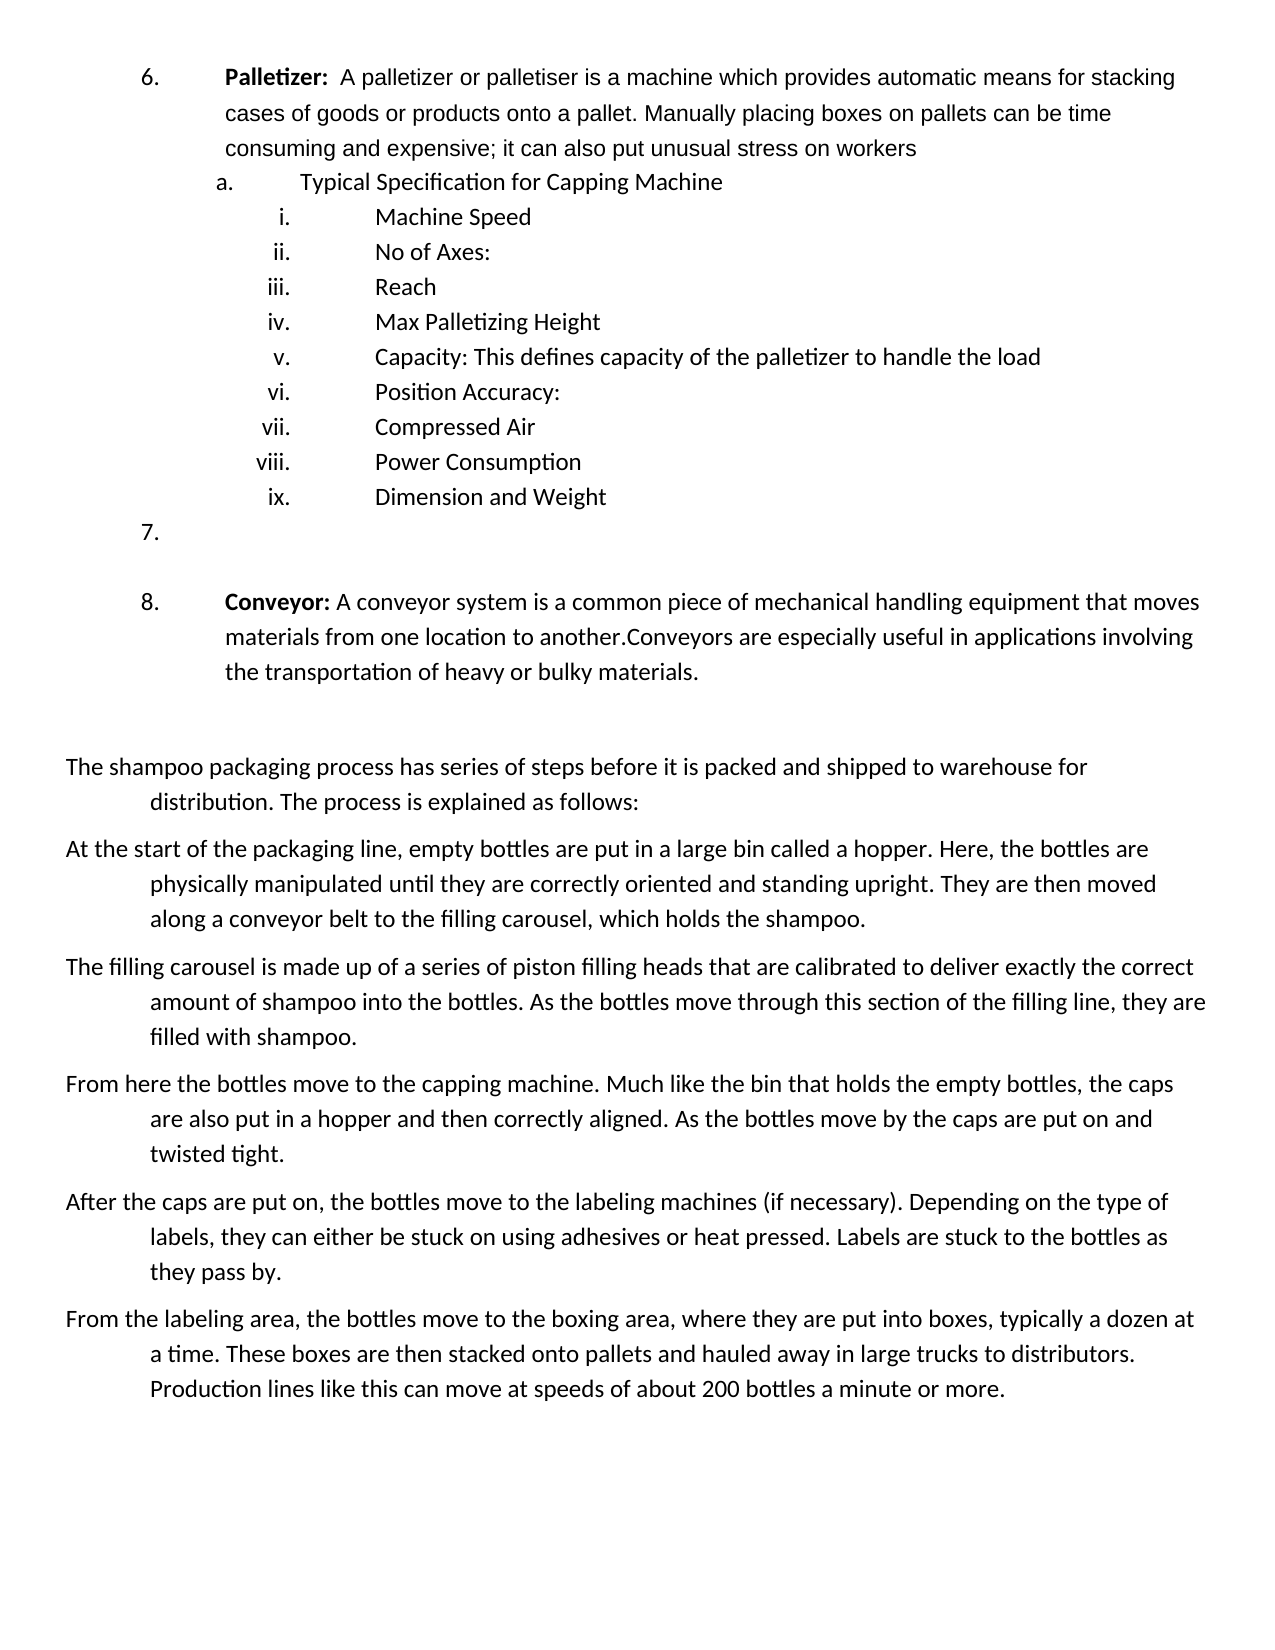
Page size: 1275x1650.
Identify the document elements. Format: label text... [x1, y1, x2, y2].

list Compressed Air [291, 406, 1209, 441]
list Reach [291, 266, 1209, 301]
list Position Accuracy: [291, 371, 1209, 406]
text From here the bottles move to the capping machine. Much like the bin that holds the empty bottles, the caps are also put in a hopper and then correctly aligned. As the bottles move by the caps are put on and twisted tight. [66, 1064, 1209, 1169]
text After the caps are put on, the bottles move to the labeling machines (if necessary). Depending on the type of labels, they can either be stuck on using adhesives or heat pressed. Labels are stuck to the bottles as they pass by. [66, 1181, 1209, 1286]
list Typical Specification for Capping Machine [216, 161, 1209, 196]
list Power Consumption [291, 441, 1209, 476]
list No of Axes: [291, 231, 1209, 266]
list Conveyor: A conveyor system is a common piece of mechanical handling equipment that moves materials from one location to another.Conveyors are especially useful in applications involving the transportation of heavy or bulky materials. [141, 581, 1209, 686]
list Palletizer: A palletizer or palletiser is a machine which provides automatic means for stacking cases of goods or products onto a pallet. Manually placing boxes on pallets can be time consuming and expensive; it can also put unusual stress on workers [141, 56, 1209, 161]
text From the labeling area, the bottles move to the boxing area, where they are put into boxes, typically a dozen at a time. These boxes are then stacked onto pallets and hauled away in large trucks to distributors. Production lines like this can move at speeds of about 200 bottles a minute or more. [66, 1299, 1209, 1404]
text The shampoo packaging process has series of steps before it is packed and shipped to warehouse for distribution. The process is explained as follows: [66, 746, 1209, 816]
text At the start of the packaging line, empty bottles are put in a large bin called a hopper. Here, the bottles are physically manipulated until they are correctly oriented and standing upright. They are then moved along a conveyor belt to the filling carousel, which holds the shampoo. [66, 829, 1209, 934]
list Max Palletizing Height [291, 301, 1209, 336]
list Dimension and Weight [291, 476, 1209, 511]
text The filling carousel is made up of a series of piston filling heads that are calibrated to deliver exactly the correct amount of shampoo into the bottles. As the bottles move through this section of the filling line, they are filled with shampoo. [66, 946, 1209, 1051]
list Machine Speed [291, 196, 1209, 231]
list Capacity: This defines capacity of the palletizer to handle the load [291, 336, 1209, 371]
